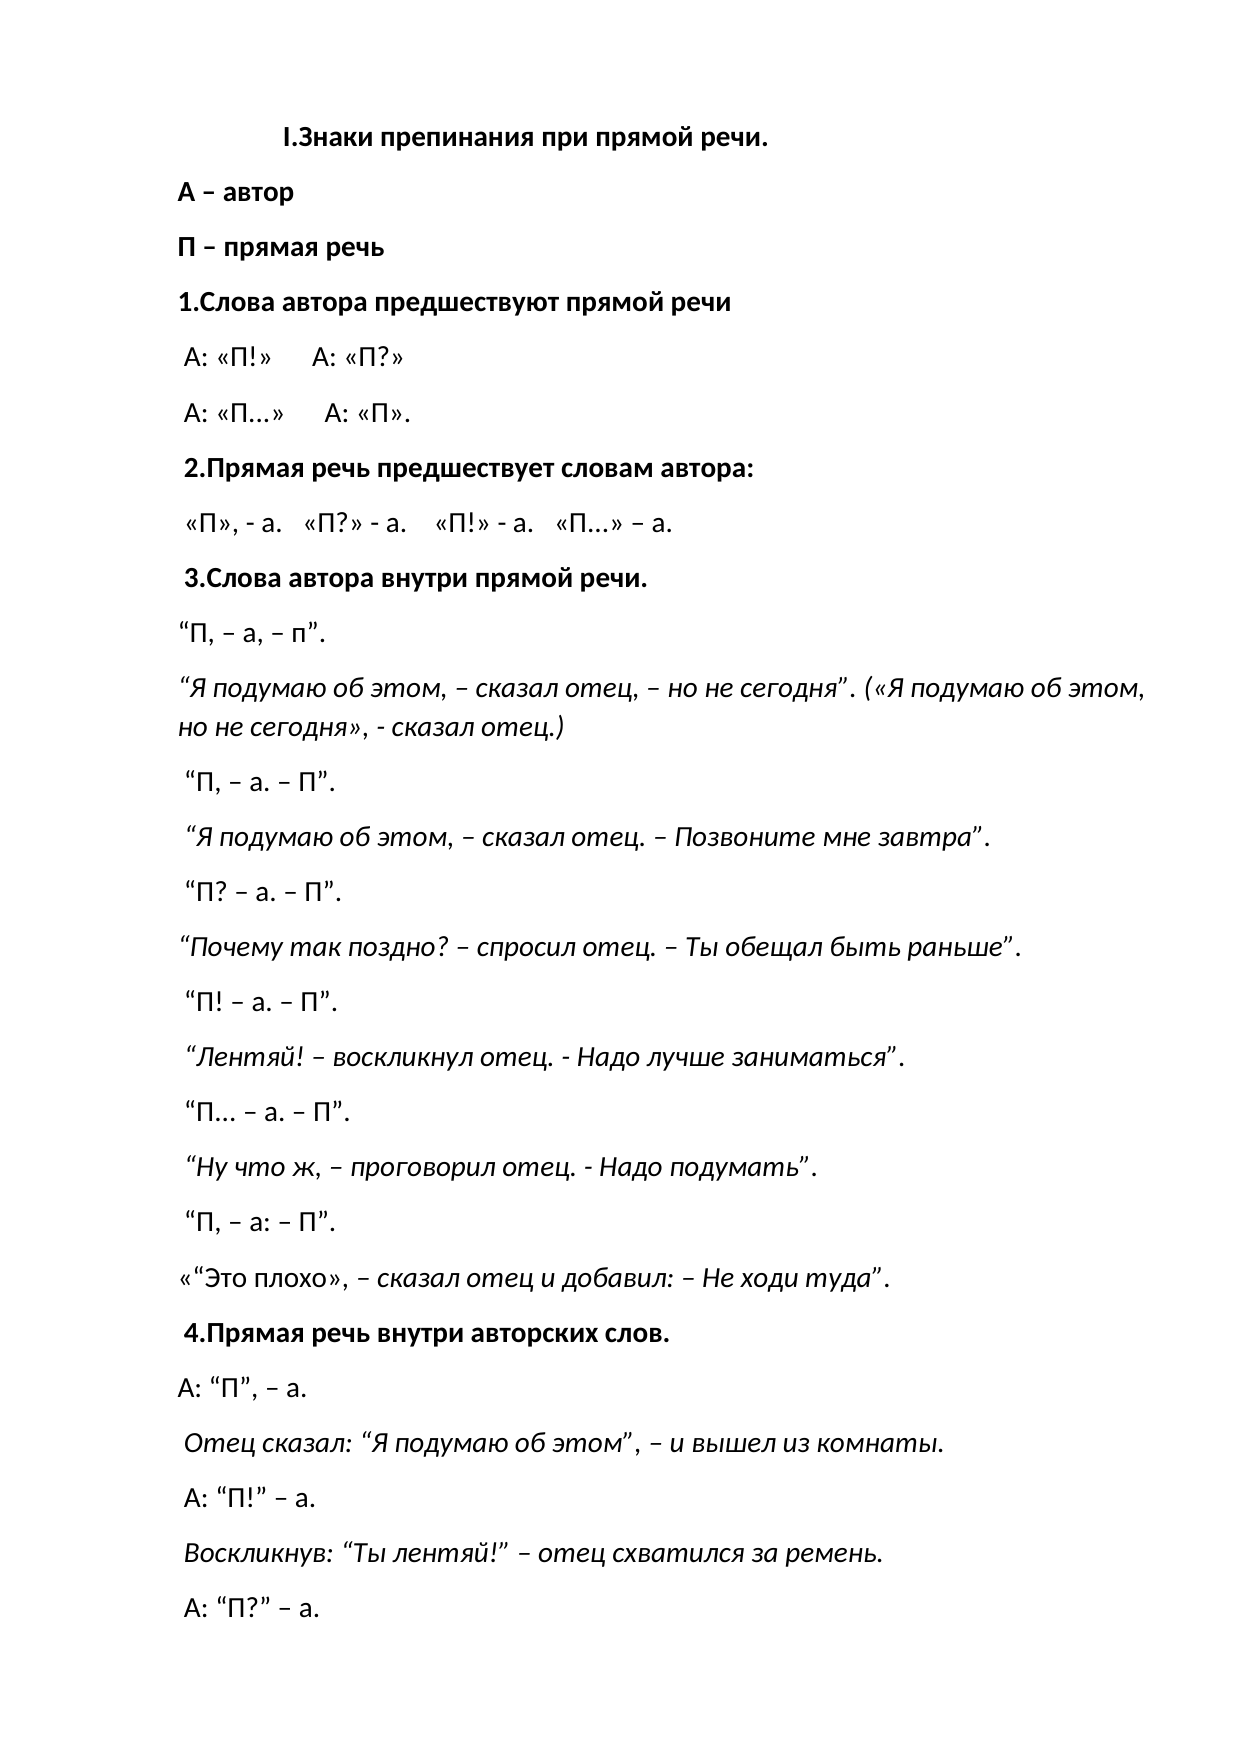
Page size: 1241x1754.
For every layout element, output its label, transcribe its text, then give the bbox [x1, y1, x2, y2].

text 4.Прямая речь внутри авторских слов. [177, 1314, 1152, 1349]
text Воскликнув: “Ты лентяй!” – отец схватился за ремень. [177, 1534, 1152, 1570]
text А: «П...» А: «П». [177, 394, 1152, 429]
text “Почему так поздно? – спросил отец. – Ты обещал быть раньше”. [177, 928, 1152, 964]
text А: «П!» А: «П?» [177, 338, 1152, 374]
text А: “П!” – а. [177, 1479, 1152, 1515]
text Отец сказал: “Я подумаю об этом”, – и вышел из комнаты. [177, 1424, 1152, 1459]
text “П, – а. – П”. [177, 763, 1152, 798]
text П – прямая речь [177, 228, 1152, 264]
text 1.Слова автора предшествуют прямой речи [177, 283, 1152, 319]
text А: “П?” – а. [177, 1589, 1152, 1625]
text А – автор [177, 173, 1152, 209]
text “П? – а. – П”. [177, 873, 1152, 908]
text 3.Слова автора внутри прямой речи. [177, 559, 1152, 594]
text “Лентяй! – воскликнул отец. - Надо лучше заниматься”. [177, 1038, 1152, 1074]
text “П... – а. – П”. [177, 1093, 1152, 1129]
text “Я подумаю об этом, – сказал отец. – Позвоните мне завтра”. [177, 818, 1152, 853]
text «П», - а. «П?» - а. «П!» - а. «П...» – а. [177, 504, 1152, 539]
text «“Это плохо», – сказал отец и добавил: – Не ходи туда”. [177, 1259, 1152, 1294]
text “П, – а, – п”. [177, 614, 1152, 650]
text 2.Прямая речь предшествует словам автора: [177, 449, 1152, 484]
text “Ну что ж, – проговорил отец. - Надо подумать”. [177, 1148, 1152, 1184]
text “П, – а: – П”. [177, 1203, 1152, 1239]
text “Я подумаю об этом, – сказал отец, – но не сегодня”. («Я подумаю об этом, но не сегодня», - сказал отец.) [177, 669, 1152, 743]
text “П! – а. – П”. [177, 983, 1152, 1019]
text А: “П”, – а. [177, 1369, 1152, 1404]
text I.Знаки препинания при прямой речи. [177, 118, 1152, 154]
